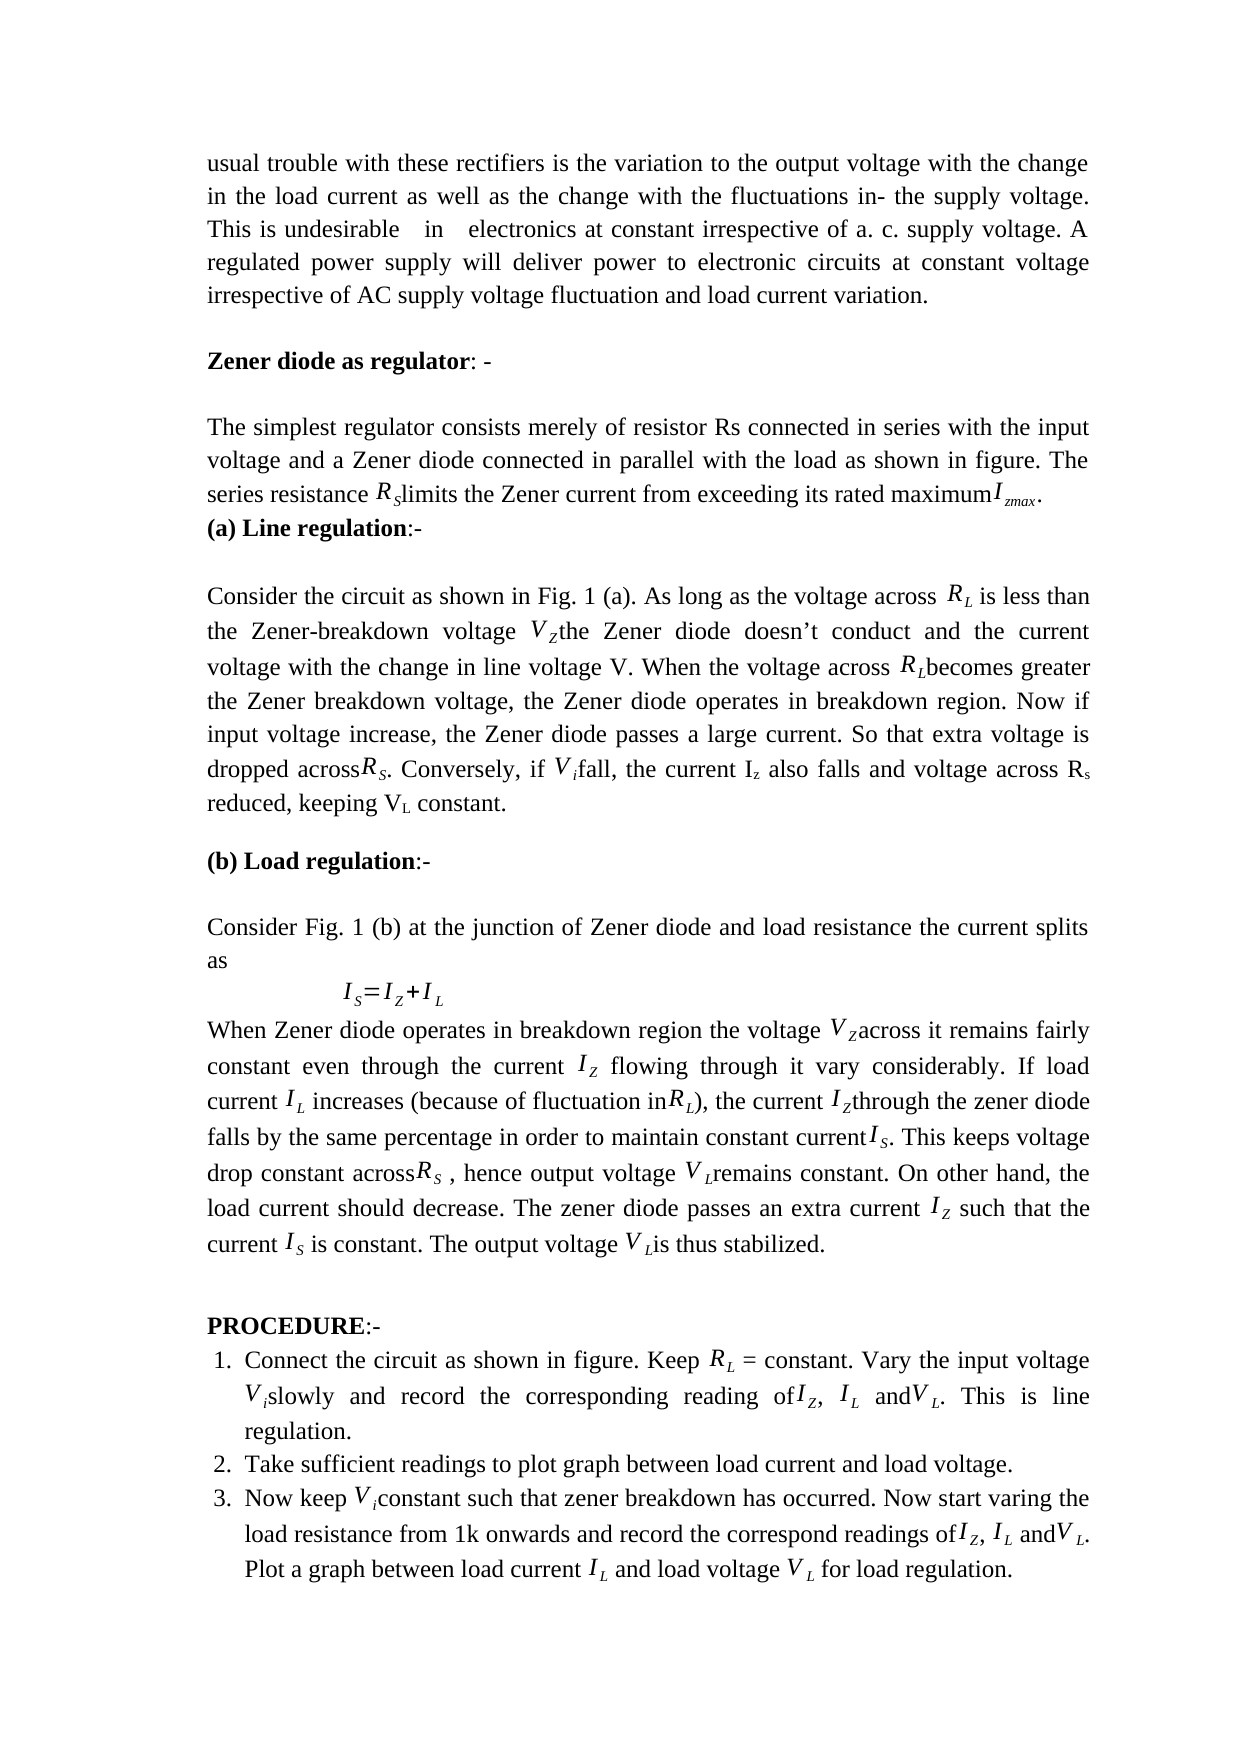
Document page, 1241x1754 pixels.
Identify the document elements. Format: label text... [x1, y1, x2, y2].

list Now keep constant such that zener breakdown has occurred. Now start varing the load resistance from 1k onwards and record the correspond readings of, and. Plot a graph between load current and load voltage for load regulation. [207, 1482, 1090, 1584]
text Consider Fig. 1 (b) at the junction of Zener diode and load resistance the current splits as [207, 912, 1090, 974]
text The simplest regulator consists merely of resistor Rs connected in series with the input voltage and a Zener diode connected in parallel with the load as shown in figure. The series resistance limits the Zener current from exceeding its rated maximum. [207, 412, 1090, 509]
list Connect the circuit as shown in figure. Keep = constant. Vary the input voltageslowly and record the corresponding reading of, and. This is line regulation. [207, 1344, 1090, 1445]
text When Zener diode operates in breakdown region the voltage across it remains fairly constant even through the current flowing through it vary considerably. If load current increases (because of fluctuation in), the current through the zener diode falls by the same percentage in order to maintain constant current. This keeps voltage drop constant across , hence output voltage remains constant. On other hand, the load current should decrease. The zener diode passes an extra current such that the current is constant. The output voltage is thus stabilized. [207, 1014, 1090, 1259]
text Consider the circuit as shown in Fig. 1 (a). As long as the voltage across is less than the Zener-breakdown voltage the Zener diode doesn’t conduct and the current voltage with the change in line voltage V. When the voltage across becomes greater the Zener breakdown voltage, the Zener diode operates in breakdown region. Now if input voltage increase, the Zener diode passes a large current. So that extra voltage is dropped across. Conversely, if fall, the current Iz also falls and voltage across Rs reduced, keeping VL constant. [207, 579, 1090, 817]
list Take sufficient readings to plot graph between load current and load voltage. [207, 1449, 1090, 1478]
text Zener diode as regulator: - [207, 346, 1090, 374]
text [207, 148, 1090, 308]
text PROCEDURE:- [207, 1288, 1090, 1340]
text (a) Line regulation:- [207, 513, 1090, 542]
text (b) Load regulation:- [207, 846, 1090, 875]
